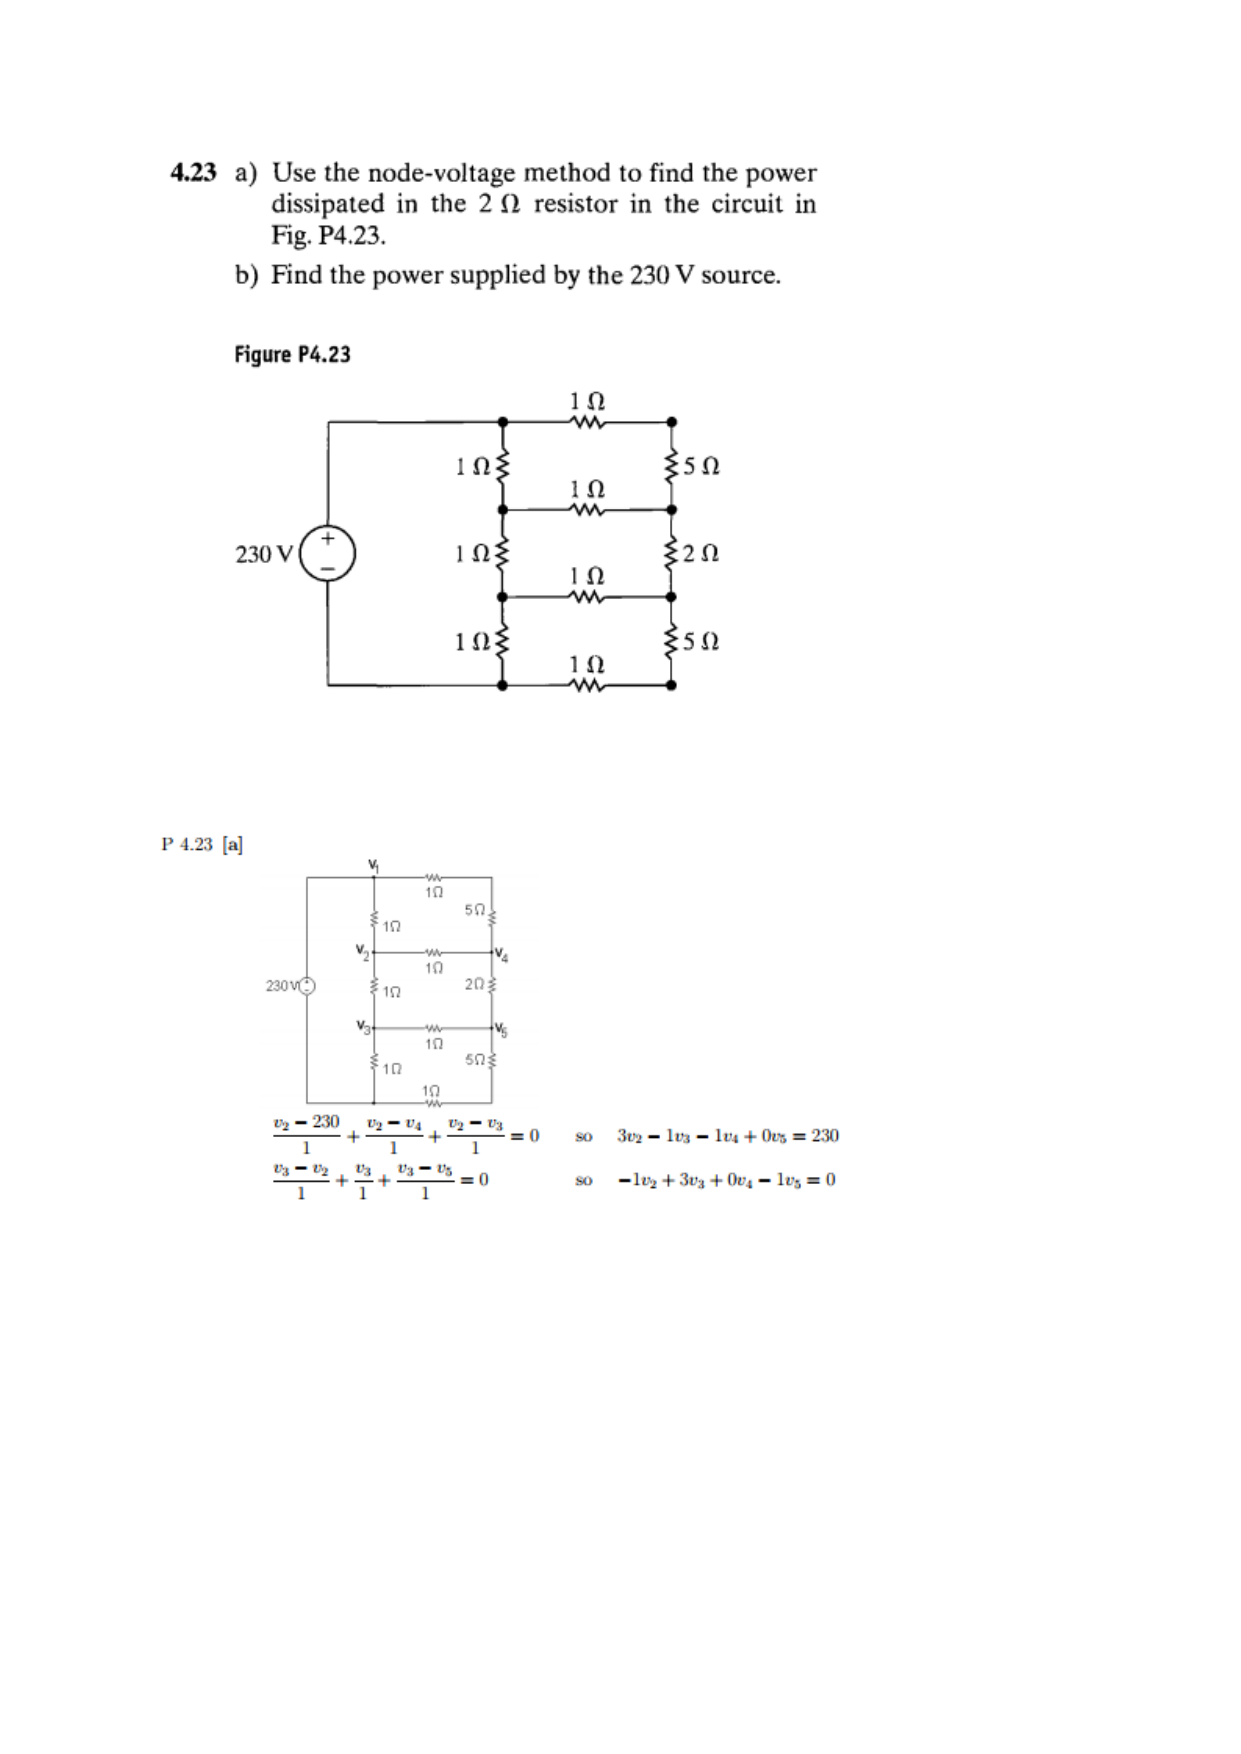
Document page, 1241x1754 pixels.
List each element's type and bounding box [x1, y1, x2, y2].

picture [150, 827, 864, 1209]
picture [150, 150, 841, 704]
